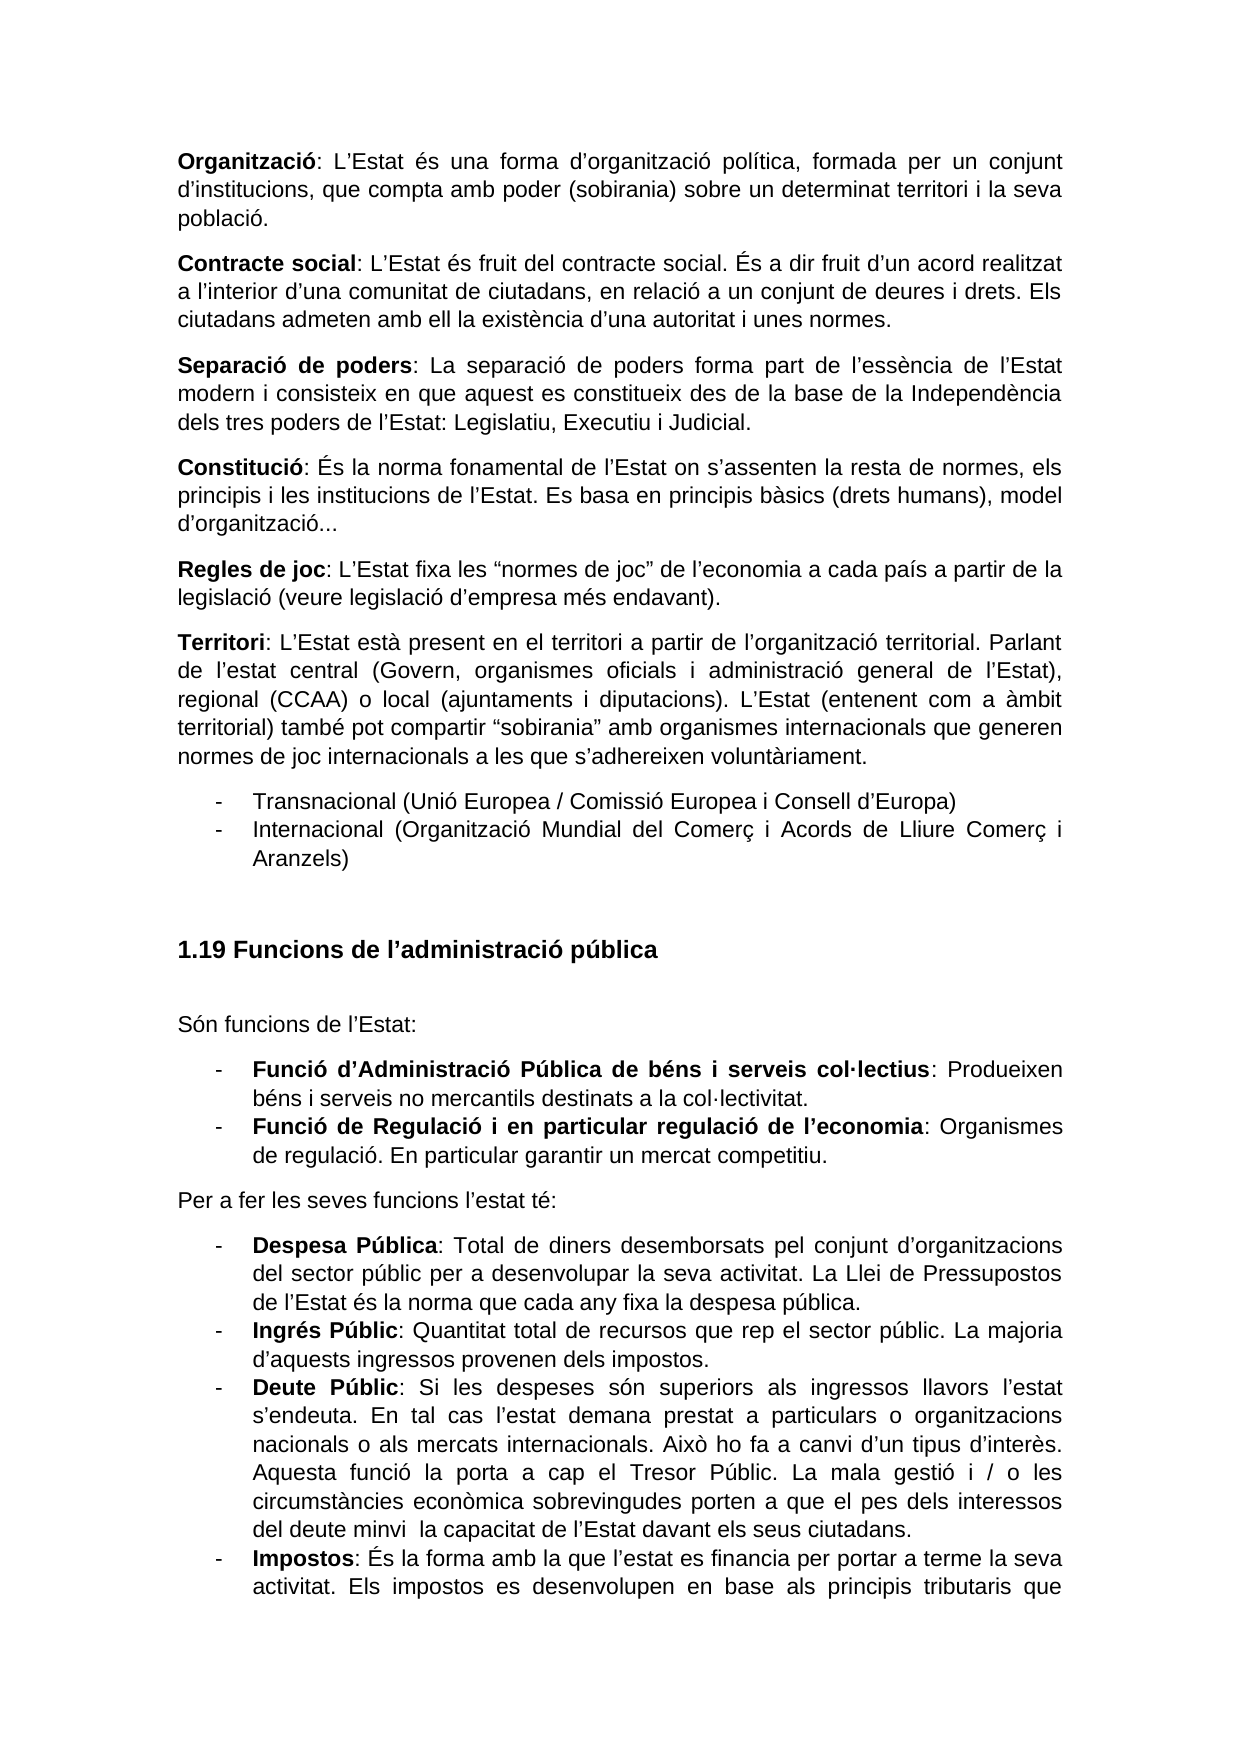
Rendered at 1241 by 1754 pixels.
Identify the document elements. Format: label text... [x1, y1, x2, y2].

text Territori: L’Estat està present en el territori a partir de l’organització territorial. Parlant de l’estat central (Govern, organismes oficials i administració general de l’Estat), regional (CCAA) o local (ajuntaments i diputacions). L’Estat (entenent com a àmbit territorial) també pot compartir “sobirania” amb organismes internacionals que generen normes de joc internacionals a les que s’adhereixen voluntàriament. [177, 629, 1063, 769]
list Internacional (Organització Mundial del Comerç i Acords de Lliure Comerç i Aranzels) [215, 816, 1063, 871]
list Ingrés Públic: Quantitat total de recursos que rep el sector públic. La majoria d’aquests ingressos provenen dels impostos. [215, 1317, 1063, 1372]
list Transnacional (Unió Europea / Comissió Europea i Consell d’Europa) [215, 788, 1063, 814]
text Són funcions de l’Estat: [177, 1011, 1063, 1037]
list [215, 1544, 1063, 1599]
text Separació de poders: La separació de poders forma part de l’essència de l’Estat modern i consisteix en que aquest es constitueix des de la base de la Independència dels tres poders de l’Estat: Legislatiu, Executiu i Judicial. [177, 352, 1063, 435]
text Contracte social: L’Estat és fruit del contracte social. És a dir fruit d’un acord realitzat a l’interior d’una comunitat de ciutadans, en relació a un conjunt de deures i drets. Els ciutadans admeten amb ell la existència d’una autoritat i unes normes. [177, 249, 1063, 333]
text Per a fer les seves funcions l’estat té: [177, 1187, 1063, 1213]
subtitle 1.19 Funcions de l’administració pública [177, 935, 1063, 964]
list Despesa Pública: Total de diners desemborsats pel conjunt d’organitzacions del sector públic per a desenvolupar la seva activitat. La Llei de Pressupostos de l’Estat és la norma que cada any fixa la despesa pública. [215, 1232, 1063, 1315]
text Constitució: És la norma fonamental de l’Estat on s’assenten la resta de normes, els principis i les institucions de l’Estat. Es basa en principis bàsics (drets humans), model d’organització... [177, 453, 1063, 537]
list Funció de Regulació i en particular regulació de l’economia: Organismes de regulació. En particular garantir un mercat competitiu. [215, 1113, 1063, 1168]
list Deute Públic: Si les despeses són superiors als ingressos llavors l’estat s’endeuta. En tal cas l’estat demana prestat a particulars o organitzacions nacionals o als mercats internacionals. Això ho fa a canvi d’un tipus d’interès. Aquesta funció la porta a cap el Tresor Públic. La mala gestió i / o les circumstàncies econòmica sobrevingudes porten a que el pes dels interessos del deute minvi la capacitat de l’Estat davant els seus ciutadans. [215, 1374, 1063, 1542]
list Funció d’Administració Pública de béns i serveis col·lectius: Produeixen béns i serveis no mercantils destinats a la col·lectivitat. [215, 1056, 1063, 1111]
text Organització: L’Estat és una forma d’organització política, formada per un conjunt d’institucions, que compta amb poder (sobirania) sobre un determinat territori i la seva població. [177, 148, 1063, 231]
text Regles de joc: L’Estat fixa les “normes de joc” de l’economia a cada país a partir de la legislació (veure legislació d’empresa més endavant). [177, 556, 1063, 610]
